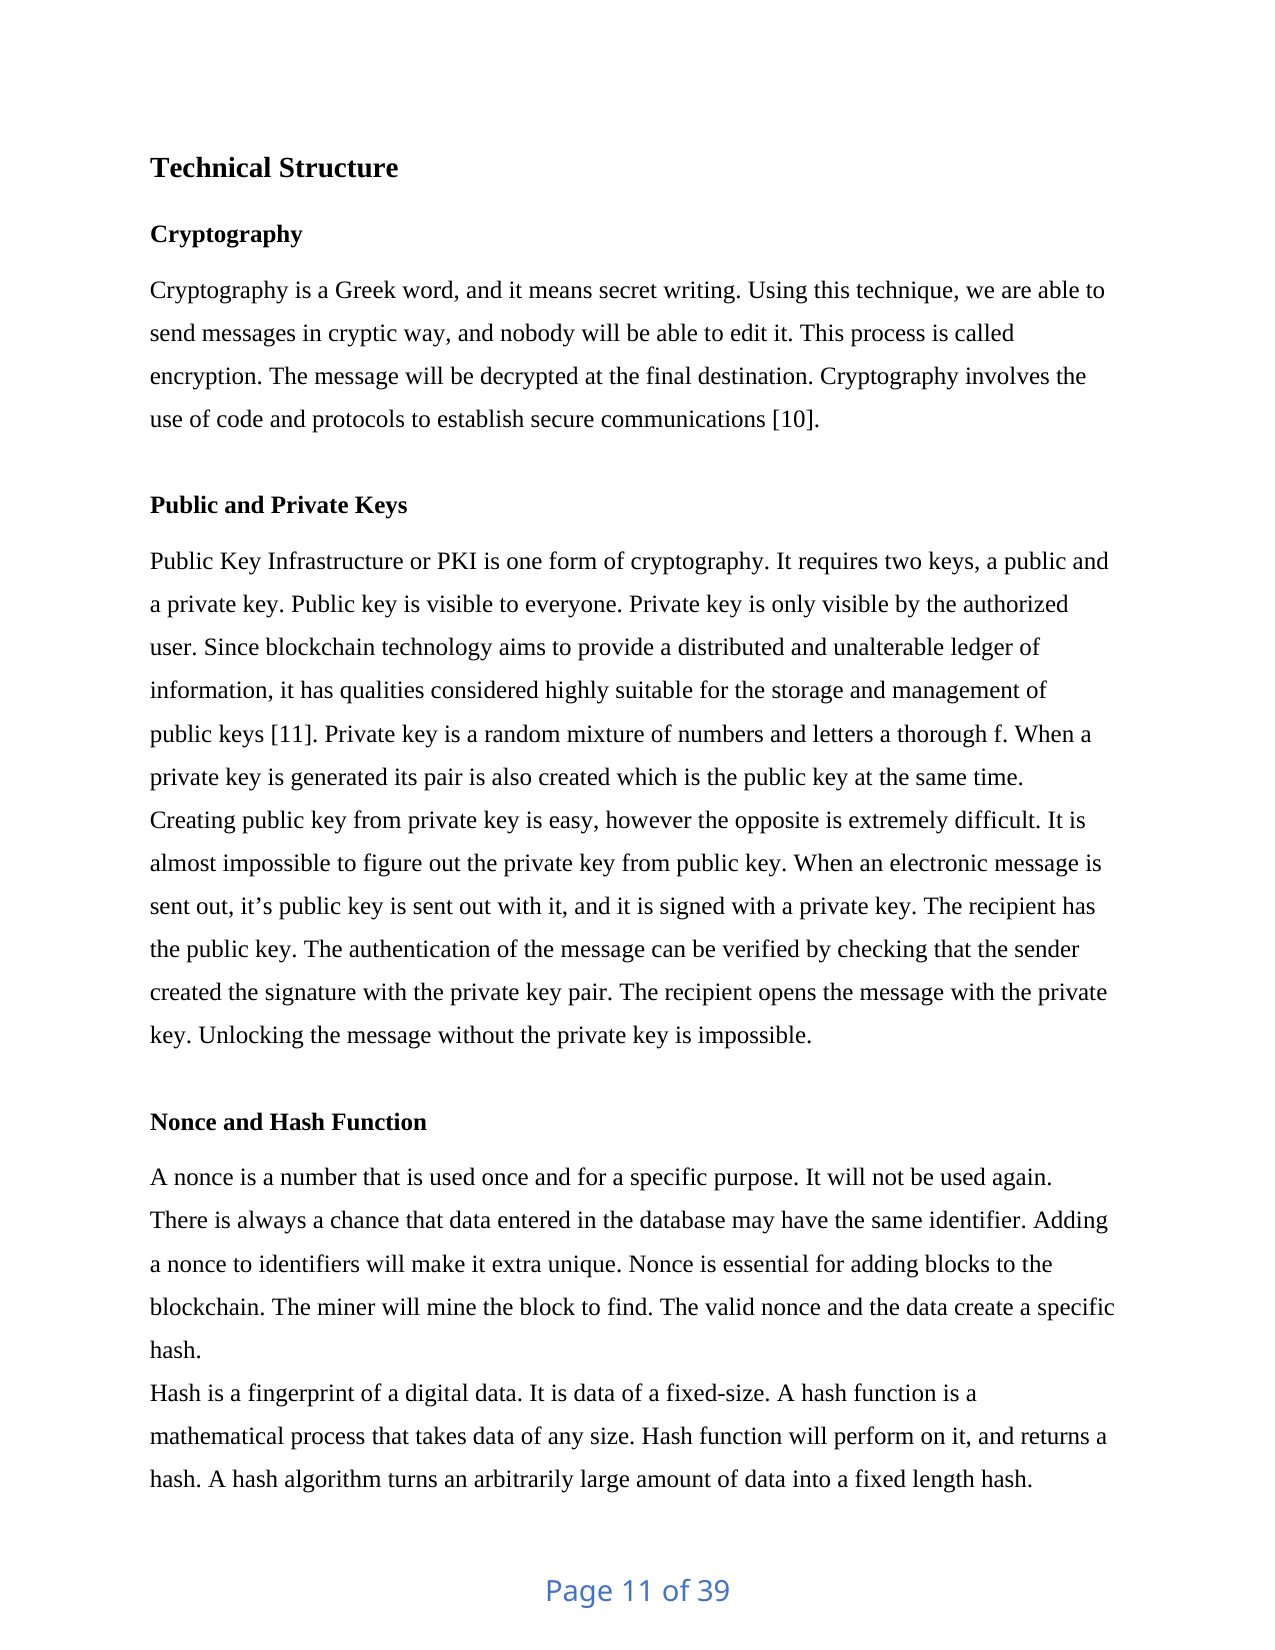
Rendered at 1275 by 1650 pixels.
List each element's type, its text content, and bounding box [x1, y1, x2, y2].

subtitle Technical Structure [150, 150, 1125, 183]
text Public Key Infrastructure or PKI is one form of cryptography. It requires two keys, a public and a private key. Public key is visible to everyone. Private key is only visible by the authorized user. Since blockchain technology aims to provide a distributed and unalterable ledger of information, it has qualities considered highly suitable for the storage and management of public keys [11]. Private key is a random mixture of numbers and letters a thorough f. When a private key is generated its pair is also created which is the public key at the same time. Creating public key from private key is easy, however the opposite is extremely difficult. It is almost impossible to figure out the private key from public key. When an electronic message is sent out, it’s public key is sent out with it, and it is signed with a private key. The recipient has the public key. The authentication of the message can be verified by checking that the sender created the signature with the private key pair. The recipient opens the message with the private key. Unlocking the message without the private key is impossible. [149, 546, 1115, 1049]
text Cryptography is a Greek word, and it means secret writing. Using this technique, we are able to send messages in cryptic way, and nobody will be able to edit it. This process is called encryption. The message will be decrypted at the final destination. Cryptography involves the use of code and protocols to establish secure communications [10]. [149, 275, 1115, 433]
text A nonce is a number that is used once and for a specific purpose. It will not be used again. There is always a chance that data entered in the database may have the same identifier. Adding a nonce to identifiers will make it extra unique. Nonce is essential for adding blocks to the blockchain. The miner will mine the block to find. The valid nonce and the data create a specific hash. [149, 1162, 1115, 1364]
subtitle Cryptography [150, 219, 1125, 248]
subtitle Public and Private Keys [150, 490, 1125, 519]
subtitle Nonce and Hash Function [150, 1107, 1125, 1136]
text Hash is a fingerprint of a digital data. It is data of a fixed-size. A hash function is a mathematical process that takes data of any size. Hash function will perform on it, and returns a hash. A hash algorithm turns an arbitrarily large amount of data into a fixed length hash. [149, 1378, 1115, 1493]
